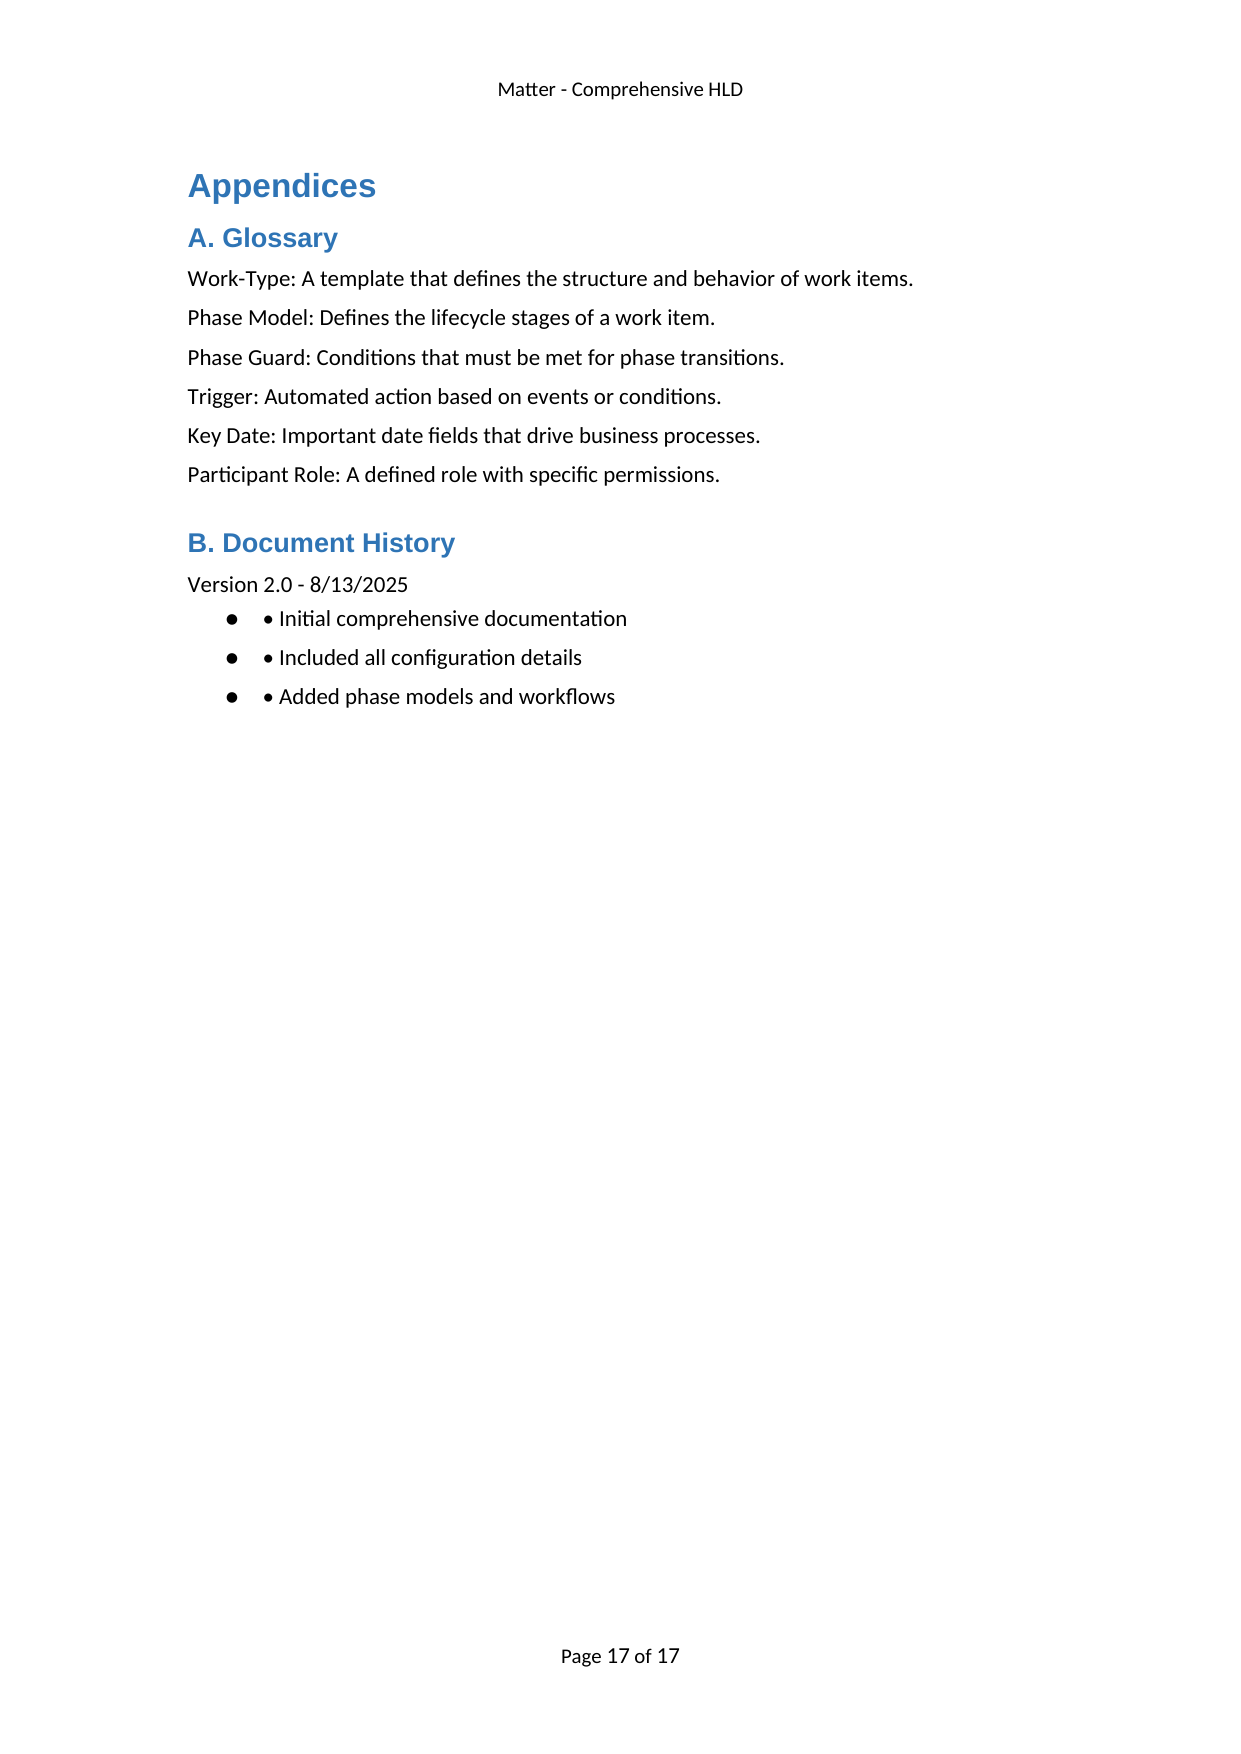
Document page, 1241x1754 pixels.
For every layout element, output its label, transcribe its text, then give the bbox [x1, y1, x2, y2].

text Key Date: Important date fields that drive business processes. [187, 420, 1053, 449]
text Version 2.0 - 8/13/2025 [187, 569, 1053, 598]
subtitle Appendices [187, 175, 1053, 204]
subtitle A. Glossary [187, 224, 1053, 253]
text Phase Model: Defines the lifecycle stages of a work item. [187, 303, 1053, 332]
text Participant Role: A defined role with specific permissions. [187, 459, 1053, 488]
subtitle B. Document History [187, 530, 1053, 559]
list • Added phase models and workflows [225, 681, 1053, 710]
text Trigger: Automated action based on events or conditions. [187, 381, 1053, 410]
list • Included all configuration details [225, 642, 1053, 671]
text Phase Guard: Conditions that must be met for phase transitions. [187, 342, 1053, 371]
list • Initial comprehensive documentation [225, 603, 1053, 632]
text Work-Type: A template that defines the structure and behavior of work items. [187, 264, 1053, 292]
